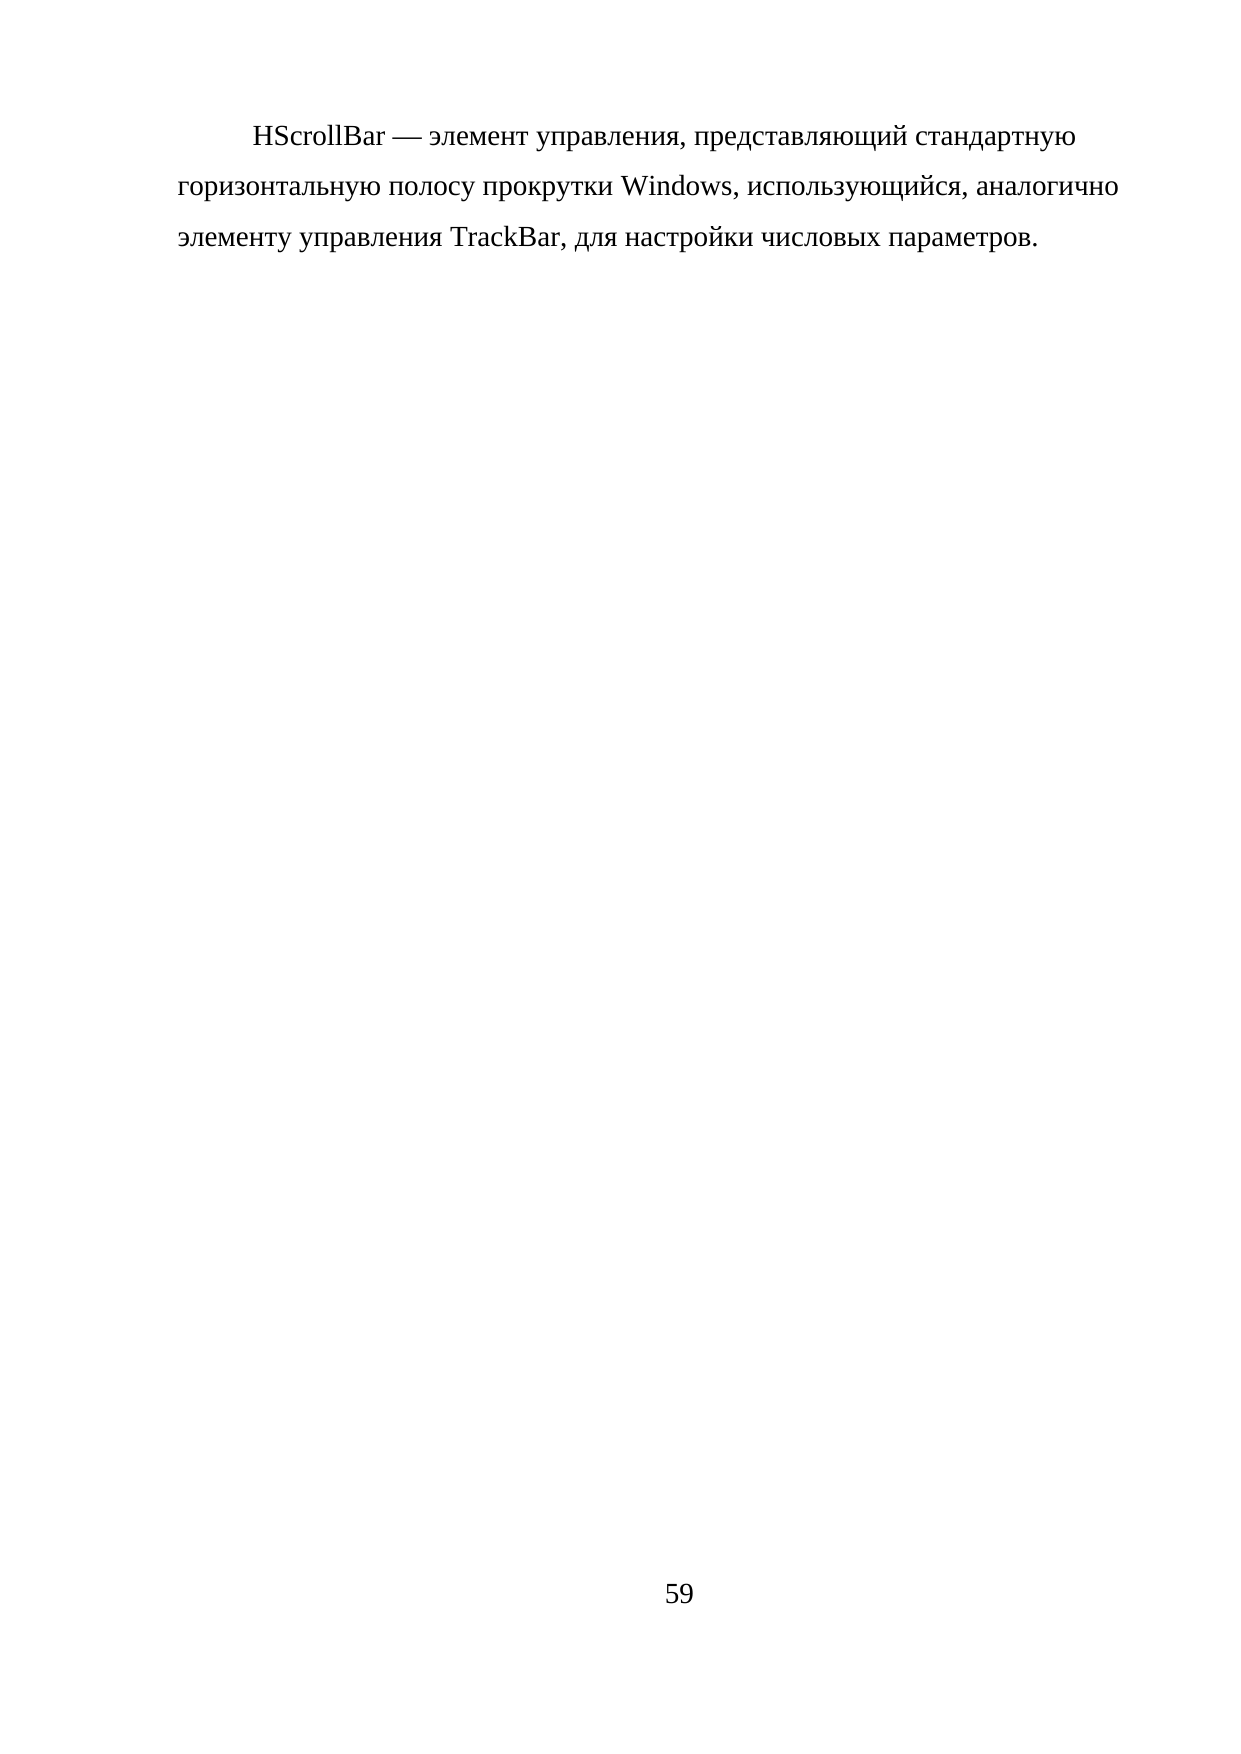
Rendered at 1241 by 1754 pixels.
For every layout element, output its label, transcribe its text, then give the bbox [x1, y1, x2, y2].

text HScrollBar — элемент управления, представляющий стандартную горизонтальную полосу прокрутки Windows, использующийся, аналогично элементу управления TrackBar, для настройки числовых параметров. [177, 118, 1181, 252]
